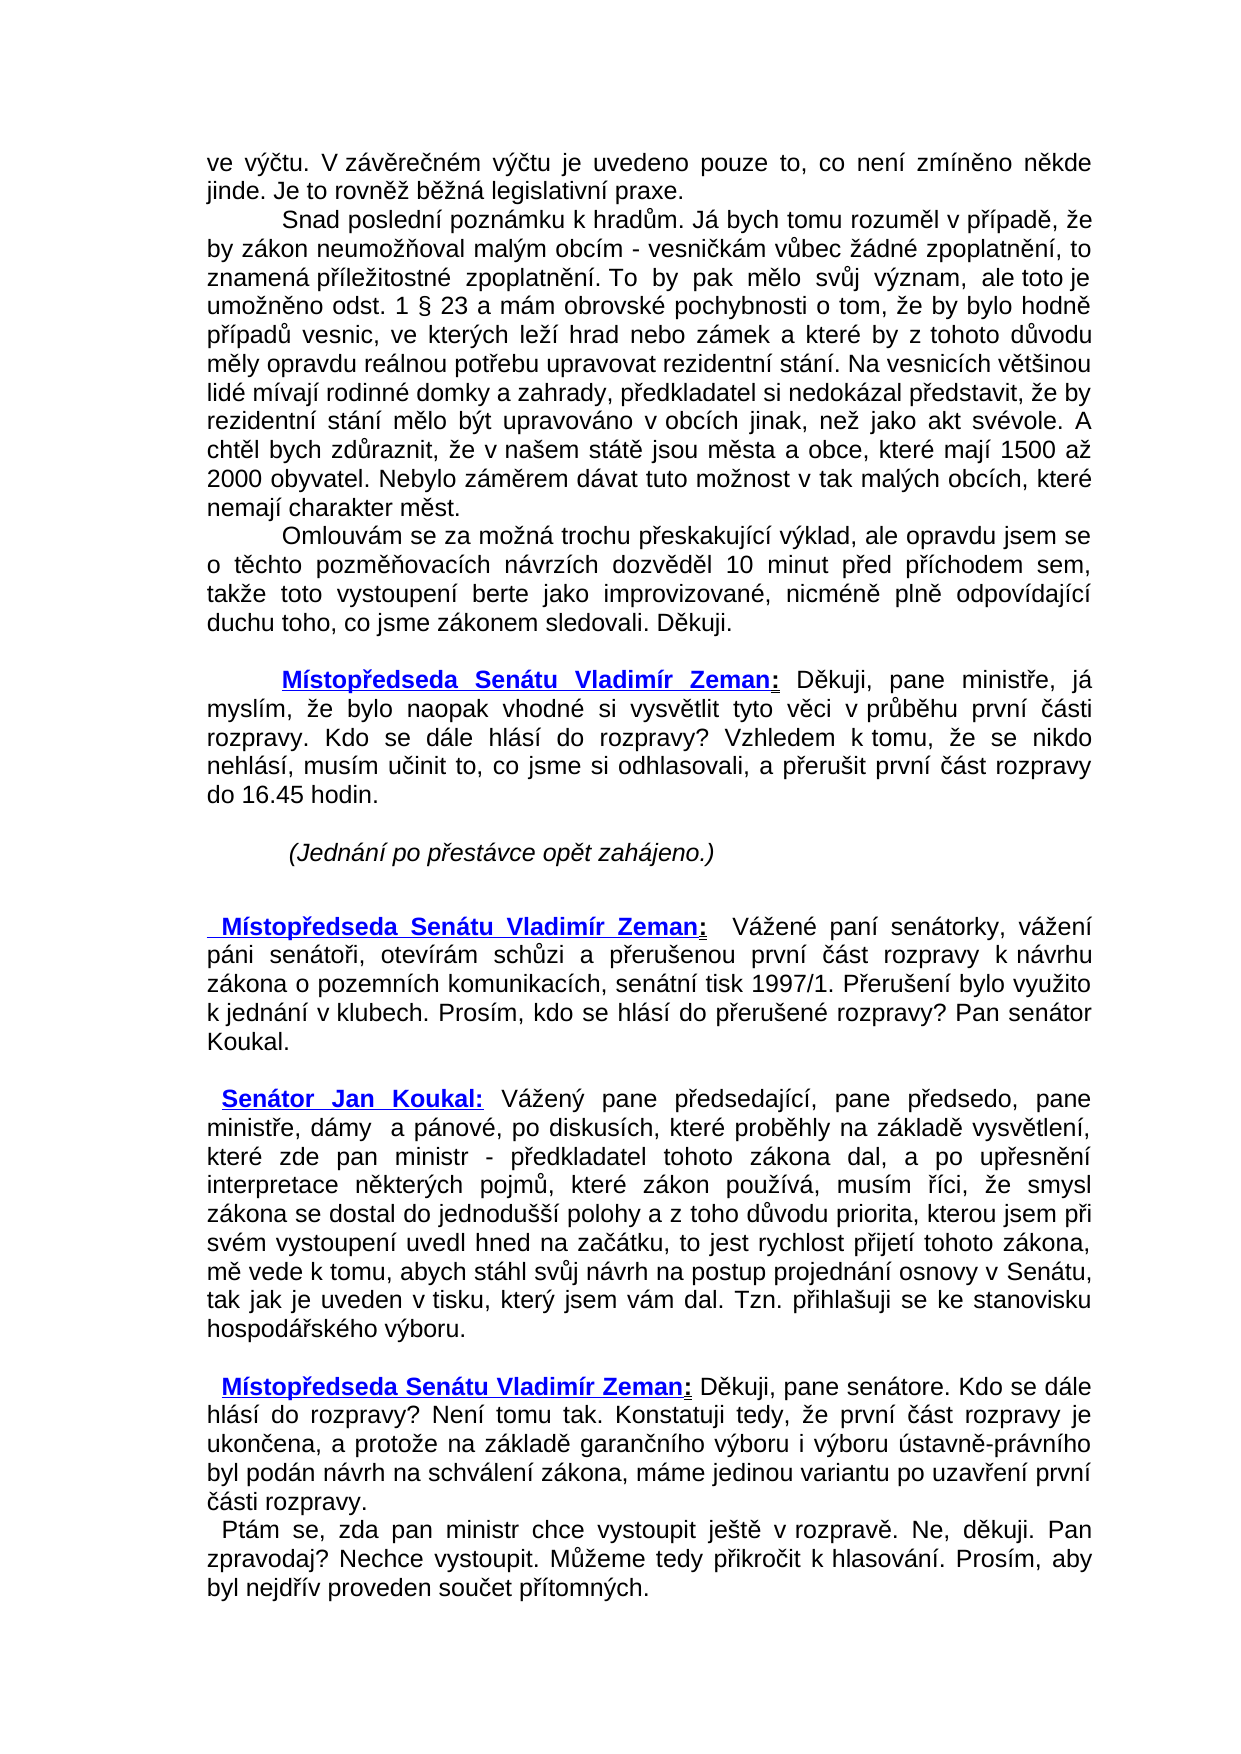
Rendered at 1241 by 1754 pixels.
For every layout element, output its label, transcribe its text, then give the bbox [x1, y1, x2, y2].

text Ptám se, zda pan ministr chce vystoupit ještě v rozpravě. Ne, děkuji. Pan zpravodaj? Nechce vystoupit. Můžeme tedy přikročit k hlasování. Prosím, aby byl nejdřív proveden součet přítomných. [207, 1516, 1093, 1602]
text Omlouvám se za možná trochu přeskakující výklad, ale opravdu jsem se o těchto pozměňovacích návrzích dozvěděl 10 minut před příchodem sem, takže toto vystoupení berte jako improvizované, nicméně plně odpovídající duchu toho, co jsme zákonem sledovali. Děkuji. [207, 521, 1093, 636]
text (Jednání po přestávce opět zahájeno.) [207, 838, 1093, 866]
text Místopředseda Senátu Vladimír Zeman: Vážené paní senátorky, vážení páni senátoři, otevírám schůzi a přerušenou první část rozpravy k návrhu zákona o pozemních komunikacích, senátní tisk 1997/1. Přerušení bylo využito k jednání v klubech. Prosím, kdo se hlásí do přerušené rozpravy? Pan senátor Koukal. [207, 912, 1093, 1056]
text Senátor Jan Koukal: Vážený pane předsedající, pane předsedo, pane ministře, dámy a pánové, po diskusích, které proběhly na základě vysvětlení, které zde pan ministr - předkladatel tohoto zákona dal, a po upřesnění interpretace některých pojmů, které zákon používá, musím říci, že smysl zákona se dostal do jednodušší polohy a z toho důvodu priorita, kterou jsem při svém vystoupení uvedl hned na začátku, to jest rychlost přijetí tohoto zákona, mě vede k tomu, abych stáhl svůj návrh na postup projednání osnovy v Senátu, tak jak je uveden v tisku, který jsem vám dal. Tzn. přihlašuji se ke stanovisku hospodářského výboru. [207, 1084, 1093, 1343]
text Snad poslední poznámku k hradům. Já bych tomu rozuměl v případě, že by zákon neumožňoval malým obcím - vesničkám vůbec žádné zpoplatnění, to znamená příležitostné zpoplatnění. To by pak mělo svůj význam, ale toto je umožněno odst. 1 § 23 a mám obrovské pochybnosti o tom, že by bylo hodně případů vesnic, ve kterých leží hrad nebo zámek a které by z tohoto důvodu měly opravdu reálnou potřebu upravovat rezidentní stání. Na vesnicích většinou lidé mívají rodinné domky a zahrady, předkladatel si nedokázal představit, že by rezidentní stání mělo být upravováno v obcích jinak, než jako akt svévole. A chtěl bych zdůraznit, že v našem státě jsou města a obce, které mají 1500 až 2000 obyvatel. Nebylo záměrem dávat tuto možnost v tak malých obcích, které nemají charakter měst. [207, 205, 1093, 521]
text Místopředseda Senátu Vladimír Zeman: Děkuji, pane ministře, já myslím, že bylo naopak vhodné si vysvětlit tyto věci v průběhu první části rozpravy. Kdo se dále hlásí do rozpravy? Vzhledem k tomu, že se nikdo nehlásí, musím učinit to, co jsme si odhlasovali, a přerušit první část rozpravy do 16.45 hodin. [207, 665, 1093, 809]
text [207, 148, 1093, 205]
text Místopředseda Senátu Vladimír Zeman: Děkuji, pane senátore. Kdo se dále hlásí do rozpravy? Není tomu tak. Konstatuji tedy, že první část rozpravy je ukončena, a protože na základě garančního výboru i výboru ústavně-právního byl podán návrh na schválení zákona, máme jedinou variantu po uzavření první části rozpravy. [207, 1372, 1093, 1516]
